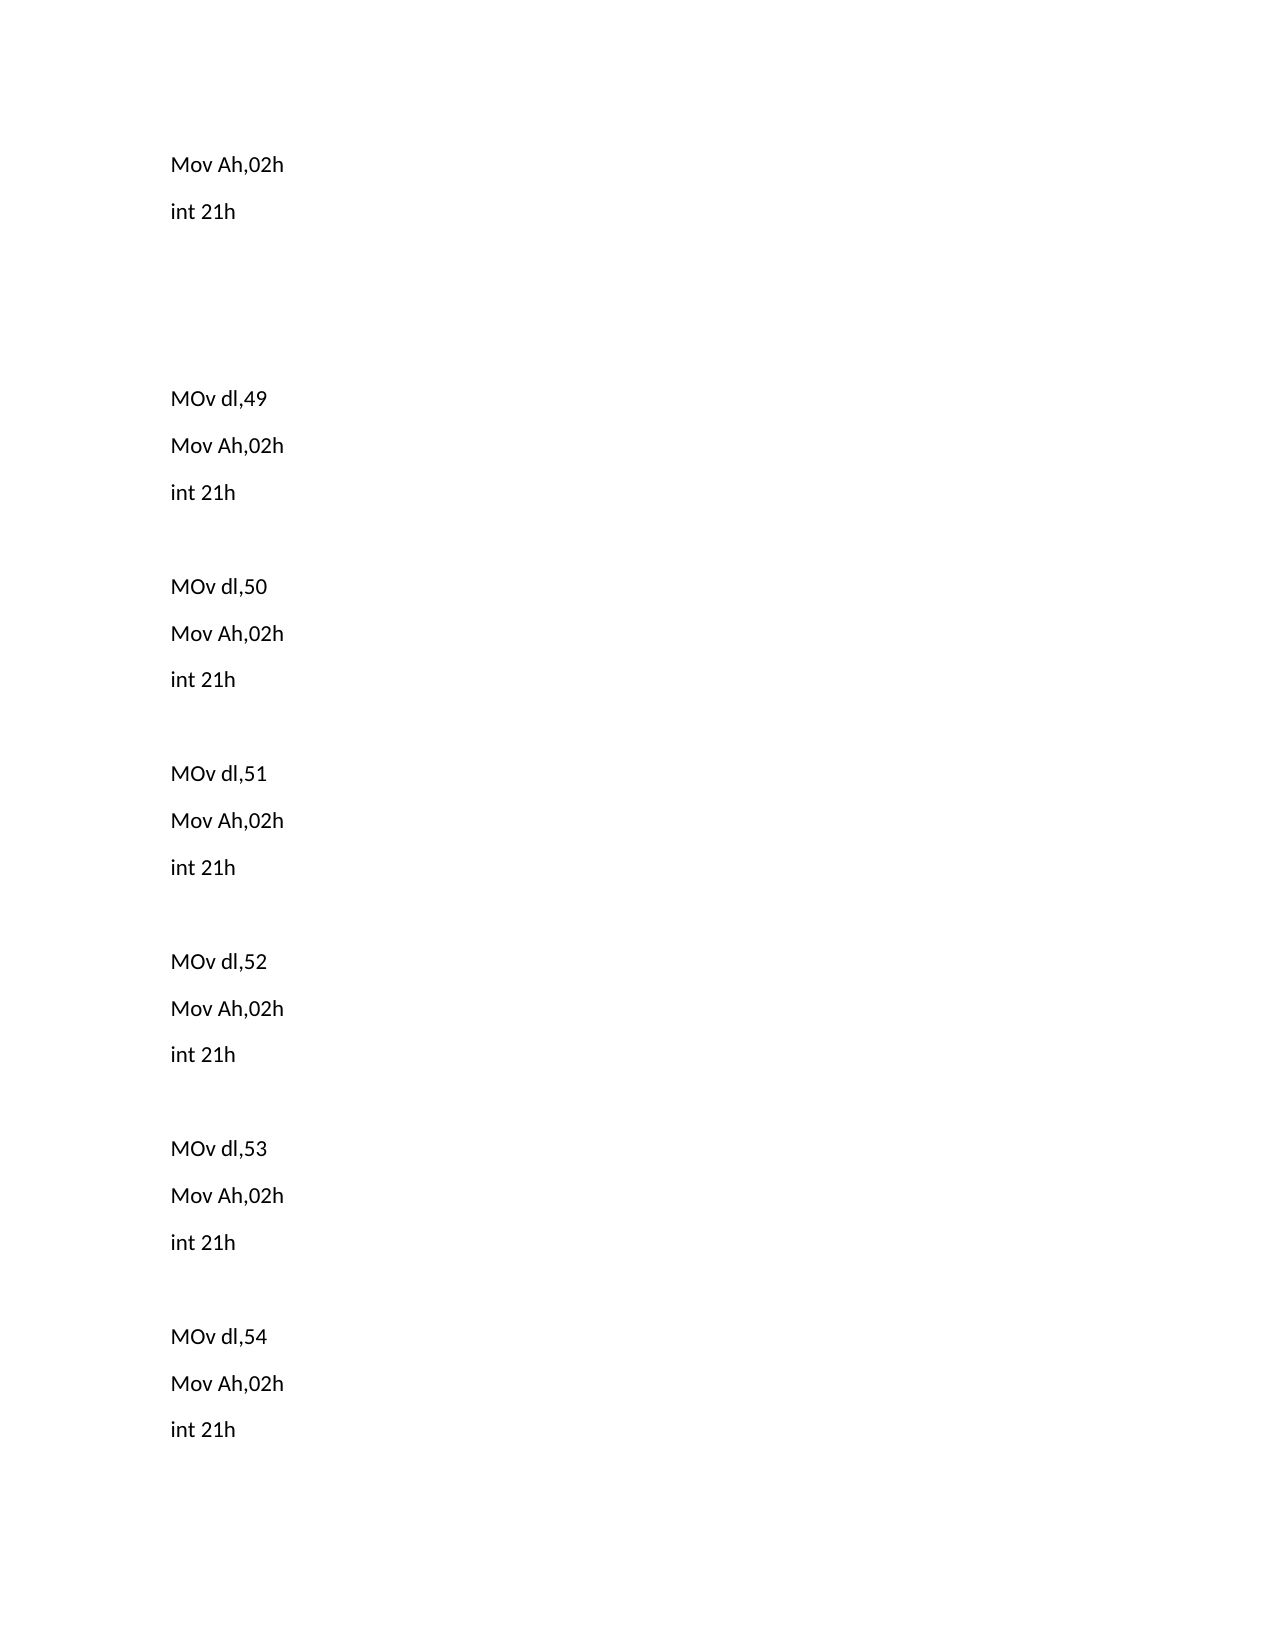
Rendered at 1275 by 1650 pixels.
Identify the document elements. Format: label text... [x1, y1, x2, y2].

text MOv dl,51 [150, 759, 1125, 787]
text int 21h [150, 666, 1125, 694]
text MOv dl,50 [150, 572, 1125, 600]
text Mov Ah,02h [150, 1181, 1125, 1209]
text Mov Ah,02h [150, 806, 1125, 834]
text int 21h [150, 1041, 1125, 1069]
text Mov Ah,02h [150, 431, 1125, 459]
text int 21h [150, 197, 1125, 225]
text MOv dl,53 [150, 1134, 1125, 1162]
text Mov Ah,02h [150, 1369, 1125, 1397]
text int 21h [150, 478, 1125, 506]
text Mov Ah,02h [150, 619, 1125, 647]
text MOv dl,52 [150, 947, 1125, 975]
text Mov Ah,02h [150, 150, 1125, 178]
text int 21h [150, 1416, 1125, 1444]
text MOv dl,49 [150, 384, 1125, 412]
text MOv dl,54 [150, 1322, 1125, 1350]
text int 21h [150, 853, 1125, 881]
text Mov Ah,02h [150, 994, 1125, 1022]
text int 21h [150, 1228, 1125, 1256]
